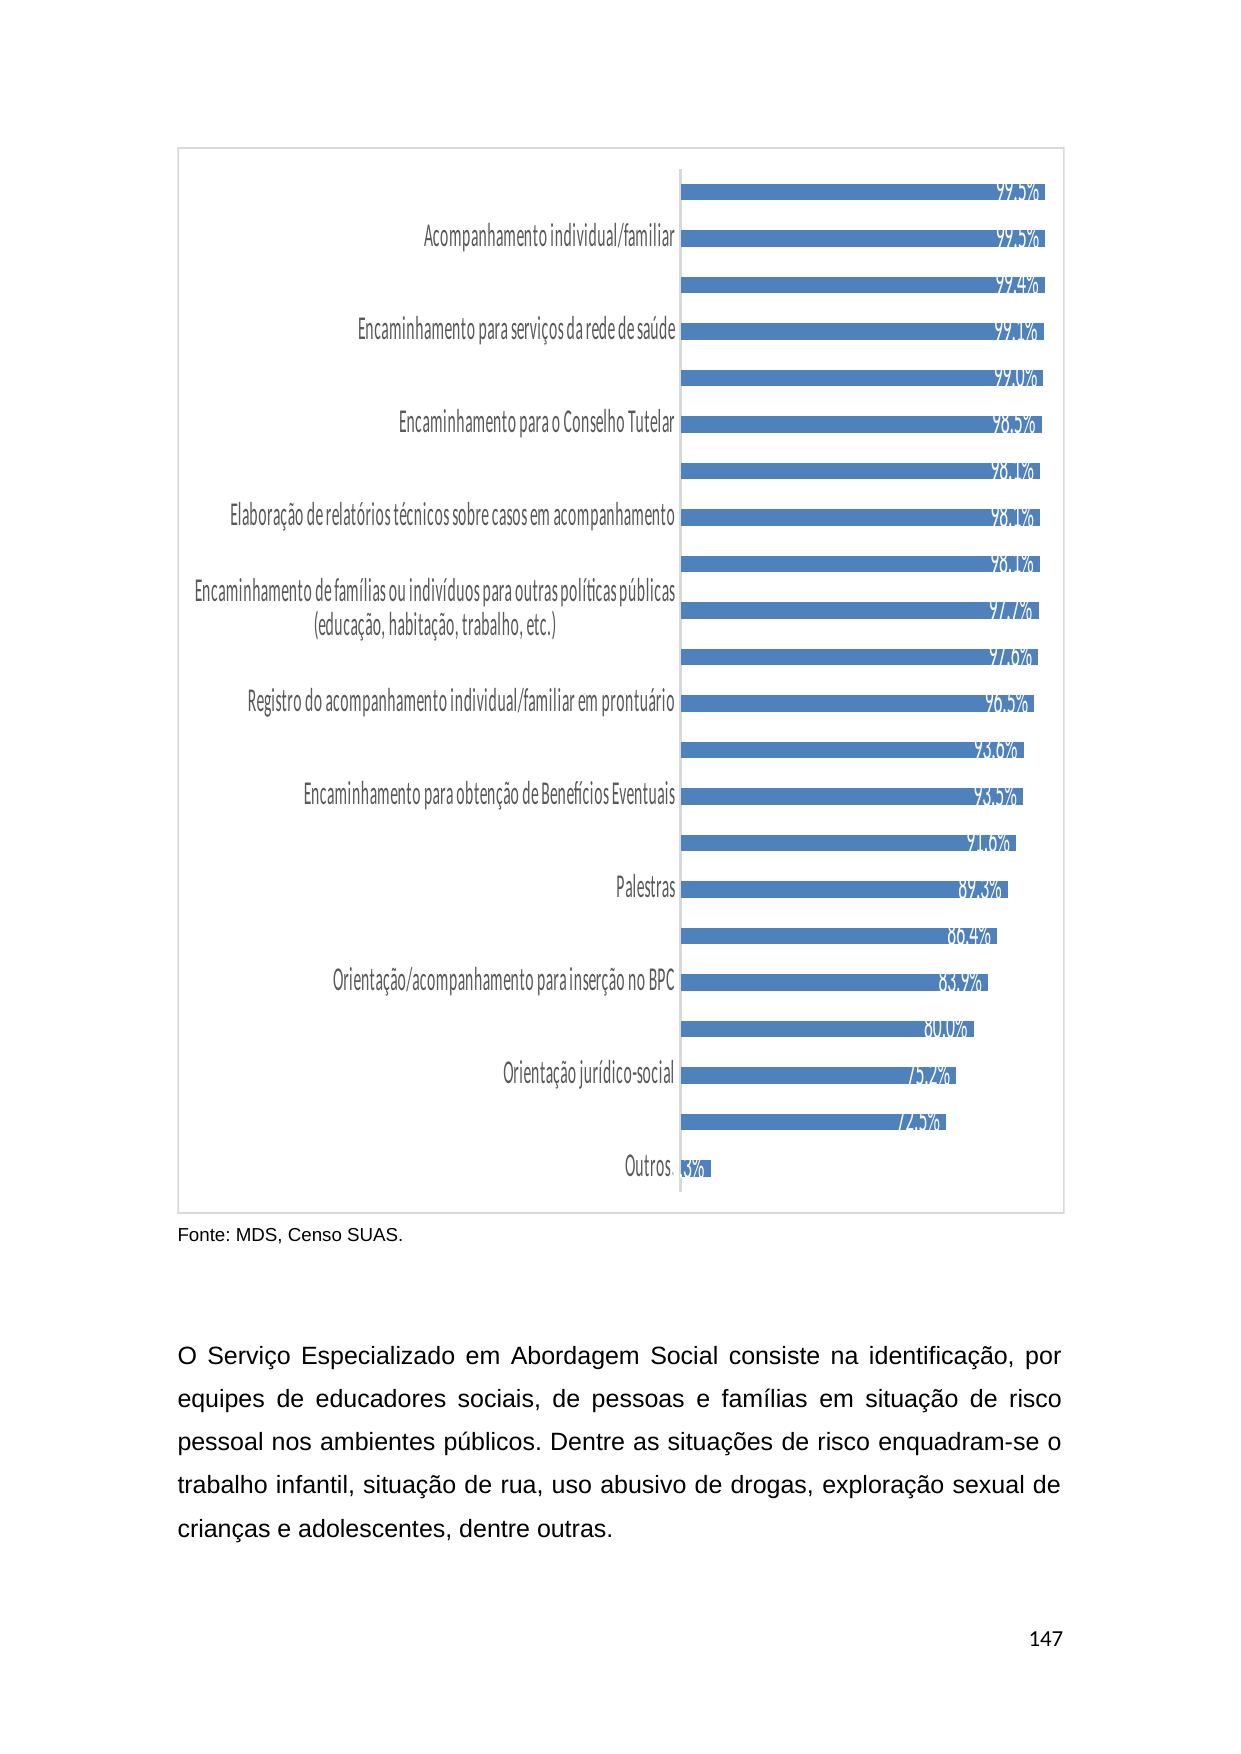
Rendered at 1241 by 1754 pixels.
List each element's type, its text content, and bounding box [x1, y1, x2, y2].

text Fonte: MDS, Censo SUAS. [177, 1214, 1063, 1246]
text O Serviço Especializado em Abordagem Social consiste na identificação, por equipes de educadores sociais, de pessoas e famílias em situação de risco pessoal nos ambientes públicos. Dentre as situações de risco enquadram-se o trabalho infantil, situação de rua, uso abusivo de drogas, exploração sexual de crianças e adolescentes, dentre outras. [177, 1341, 1063, 1542]
